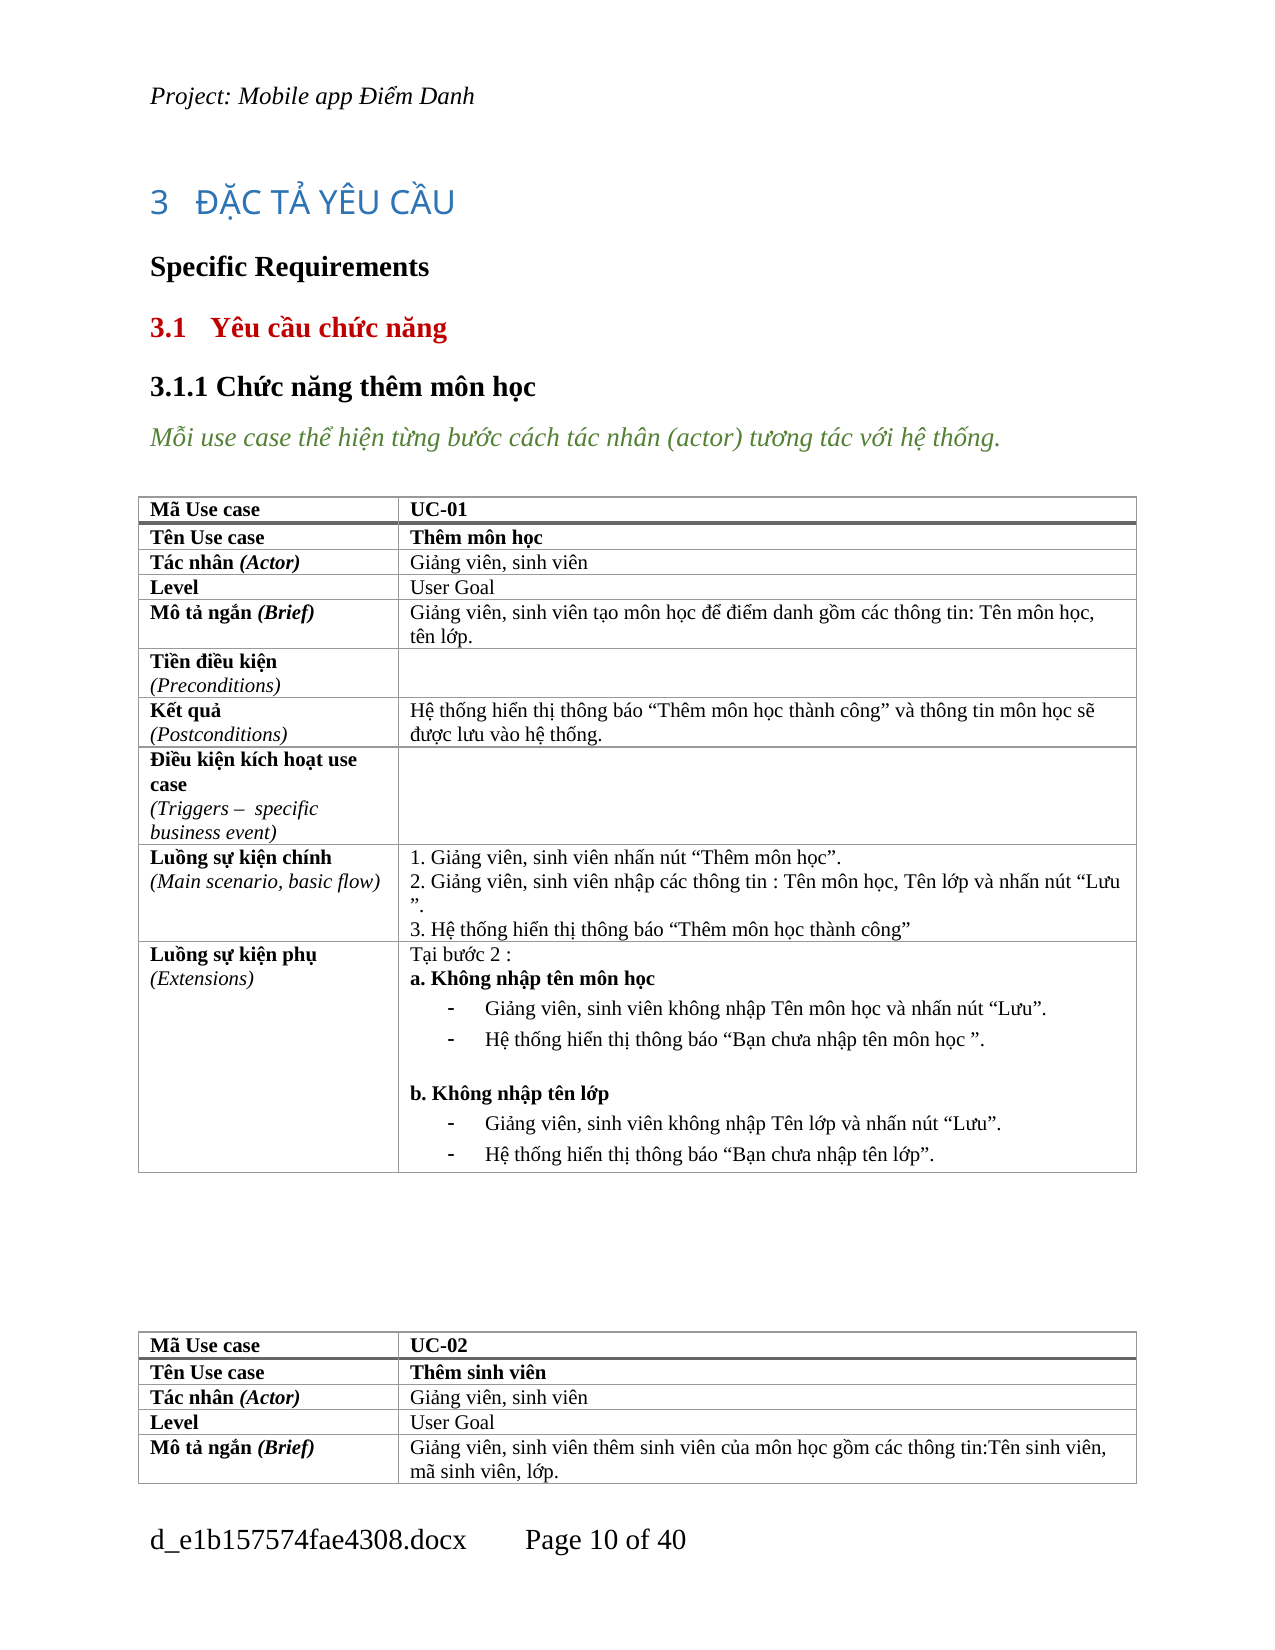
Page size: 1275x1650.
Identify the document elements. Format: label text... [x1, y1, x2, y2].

table_cell Tại bước 2 : a. Không nhập tên môn học Giảng viên, sinh viên không nhập Tên môn học và nhấn nút “Lưu”. Hệ thống hiển thị thông báo “Bạn chưa nhập tên môn học ”. b. Không nhập tên lớp Giảng viên, sinh viên không nhập Tên lớp và nhấn nút “Lưu”. Hệ thống hiển thị thông báo “Bạn chưa nhập tên lớp”. [399, 942, 1136, 1172]
table_cell Luồng sự kiện phụ (Extensions) [139, 942, 398, 1172]
subtitle ĐẶC TẢ YÊU CẦU [150, 179, 1125, 224]
table_cell User Goal [399, 575, 1136, 599]
table_cell 1. Giảng viên, sinh viên nhấn nút “Thêm môn học”. 2. Giảng viên, sinh viên nhập các thông tin : Tên môn học, Tên lớp và nhấn nút “Lưu ”. 3. Hệ thống hiển thị thông báo “Thêm môn học thành công” [399, 845, 1136, 941]
table_cell Thêm môn học [399, 525, 1136, 549]
table_cell [399, 649, 1136, 697]
table_cell Giảng viên, sinh viên [399, 1385, 1136, 1409]
subtitle Yêu cầu chức năng [150, 310, 1125, 344]
table_header UC-02 [399, 1333, 1136, 1357]
table_cell Giảng viên, sinh viên [399, 550, 1136, 574]
table_cell Kết quả (Postconditions) [139, 698, 398, 746]
text 3.1.1 Chức năng thêm môn học [150, 369, 1125, 402]
table_header UC-01 [399, 498, 1136, 521]
table_cell Mô tả ngắn (Brief) [139, 600, 398, 648]
table_cell Level [139, 575, 398, 599]
table_cell Thêm sinh viên [399, 1360, 1136, 1384]
table_cell [399, 748, 1136, 844]
table_cell Điều kiện kích hoạt use case (Triggers – specific business event) [139, 748, 398, 844]
table_cell Luồng sự kiện chính (Main scenario, basic flow) [139, 845, 398, 941]
text Specific Requirements [150, 249, 1125, 283]
table_cell Mô tả ngắn (Brief) [139, 1435, 398, 1483]
table_cell Giảng viên, sinh viên tạo môn học để điểm danh gồm các thông tin: Tên môn học, tên lớp. [399, 600, 1136, 648]
table_cell Tác nhân (Actor) [139, 1385, 398, 1409]
table_cell Tên Use case [139, 525, 398, 549]
table_cell Giảng viên, sinh viên thêm sinh viên của môn học gồm các thông tin:Tên sinh viên, mã sinh viên, lớp. [399, 1435, 1136, 1483]
text Mỗi use case thể hiện từng bước cách tác nhân (actor) tương tác với hệ thống. [150, 422, 1125, 453]
table_cell Level [139, 1410, 398, 1434]
table_header Mã Use case [139, 1333, 398, 1357]
table_cell Tiền điều kiện (Preconditions) [139, 649, 398, 697]
table_cell Hệ thống hiển thị thông báo “Thêm môn học thành công” và thông tin môn học sẽ được lưu vào hệ thống. [399, 698, 1136, 746]
table_cell Tác nhân (Actor) [139, 550, 398, 574]
table_header Mã Use case [139, 498, 398, 521]
table_cell User Goal [399, 1410, 1136, 1434]
table_cell Tên Use case [139, 1360, 398, 1384]
